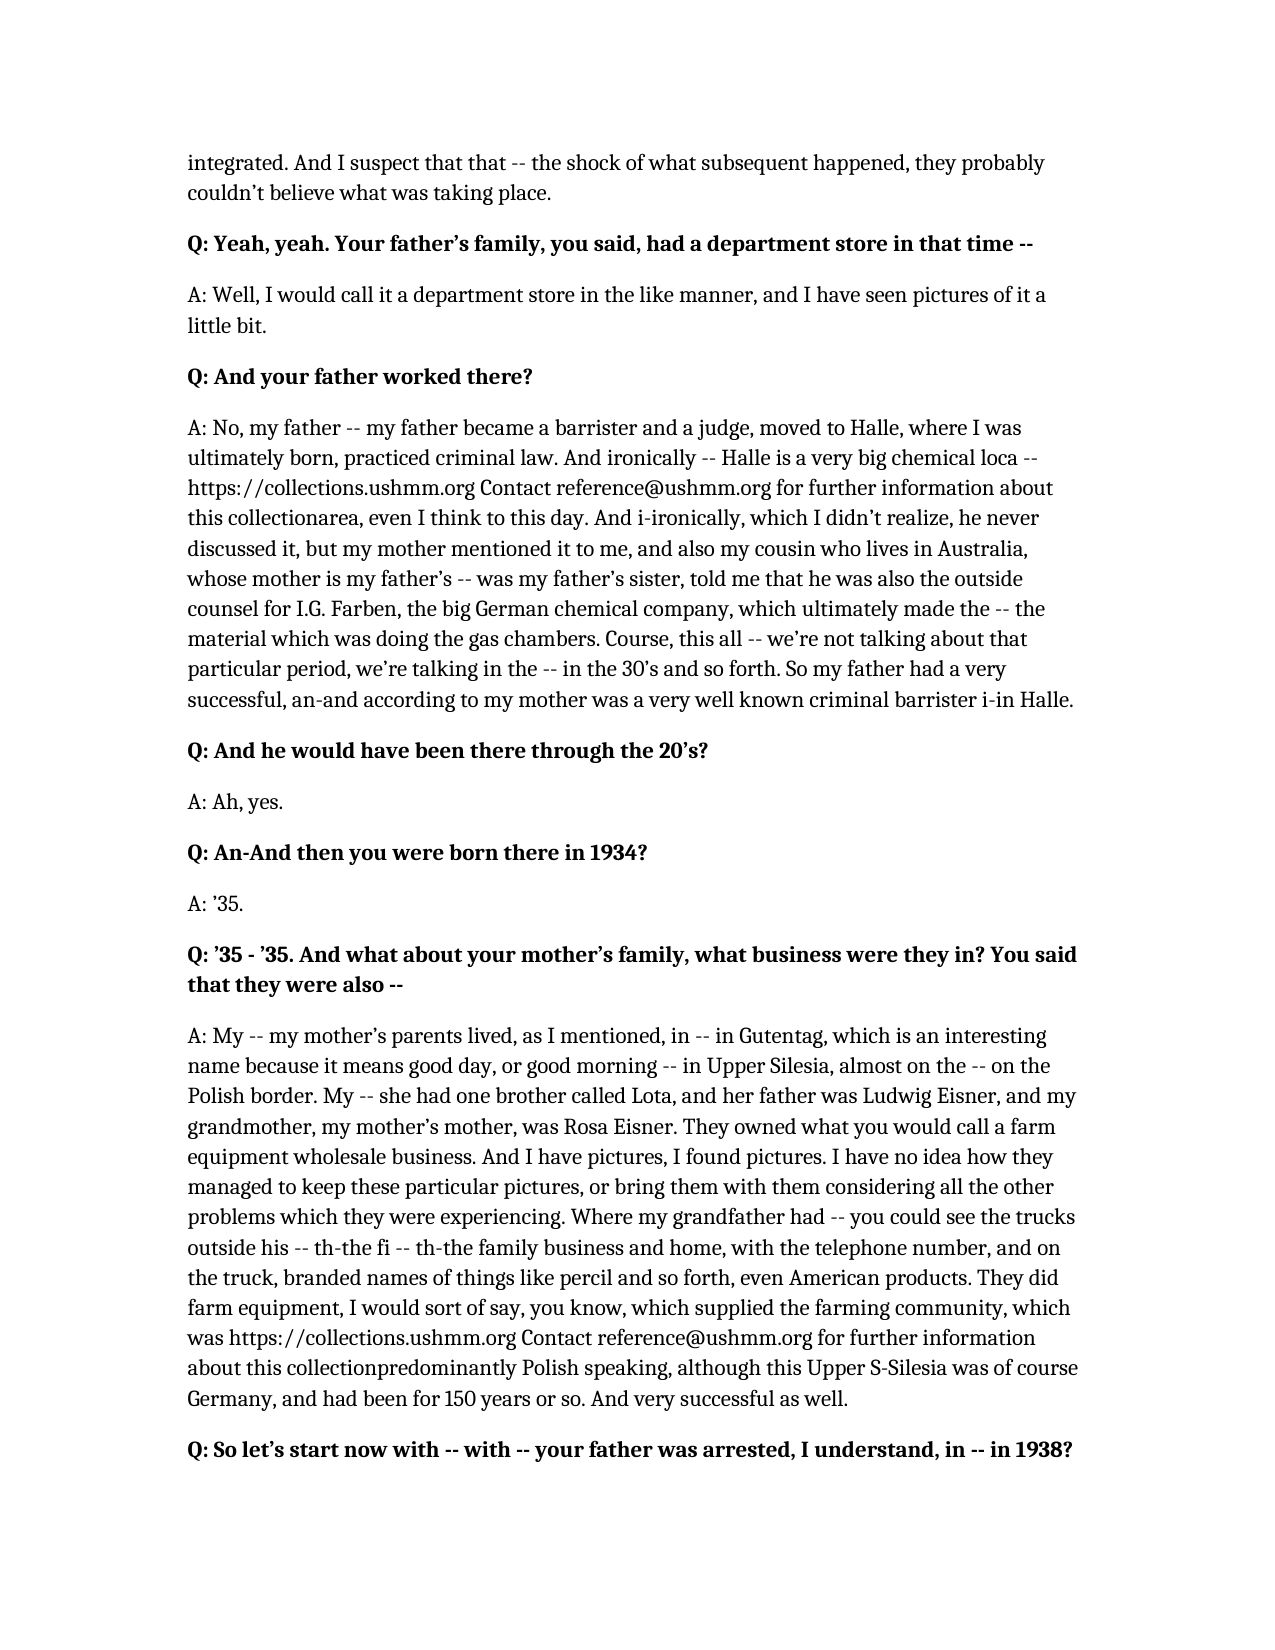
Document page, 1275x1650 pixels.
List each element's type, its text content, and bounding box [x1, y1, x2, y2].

text Q: An-And then you were born there in 1934? [187, 839, 1087, 866]
text Q: ’35 - ’35. And what about your mother’s family, what business were they in? You said that they were also -- [187, 942, 1087, 998]
text Q: Yeah, yeah. Your father’s family, you said, had a department store in that time -- [187, 231, 1087, 258]
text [187, 150, 1087, 207]
text Q: And your father worked there? [187, 363, 1087, 390]
text A: ’35. [187, 891, 1087, 917]
text Q: So let’s start now with -- with -- your father was arrested, I understand, in -- in 1938? [187, 1436, 1087, 1463]
text A: Well, I would call it a department store in the like manner, and I have seen pictures of it a little bit. [187, 282, 1087, 339]
text Q: And he would have been there through the 20’s? [187, 737, 1087, 764]
text A: My -- my mother’s parents lived, as I mentioned, in -- in Gutentag, which is an interesting name because it means good day, or good morning -- in Upper Silesia, almost on the -- on the Polish border. My -- she had one brother called Lota, and her father was Ludwig Eisner, and my grandmother, my mother’s mother, was Rosa Eisner. They owned what you would call a farm equipment wholesale business. And I have pictures, I found pictures. I have no idea how they managed to keep these particular pictures, or bring them with them considering all the other problems which they were experiencing. Where my grandfather had -- you could see the trucks outside his -- th-the fi -- th-the family business and home, with the telephone number, and on the truck, branded names of things like percil and so forth, even American products. They did farm equipment, I would sort of say, you know, which supplied the farming community, which was https://collections.ushmm.org Contact reference@ushmm.org for further information about this collectionpredominantly Polish speaking, although this Upper S-Silesia was of course Germany, and had been for 150 years or so. And very successful as well. [187, 1023, 1087, 1412]
text A: No, my father -- my father became a barrister and a judge, moved to Halle, where I was ultimately born, practiced criminal law. And ironically -- Halle is a very big chemical loca -- https://collections.ushmm.org Contact reference@ushmm.org for further information about this collectionarea, even I think to this day. And i-ironically, which I didn’t realize, he never discussed it, but my mother mentioned it to me, and also my cousin who lives in Australia, whose mother is my father’s -- was my father’s sister, told me that he was also the outside counsel for I.G. Farben, the big German chemical company, which ultimately made the -- the material which was doing the gas chambers. Course, this all -- we’re not talking about that particular period, we’re talking in the -- in the 30’s and so forth. So my father had a very successful, an-and according to my mother was a very well known criminal barrister i-in Halle. [187, 414, 1087, 713]
text A: Ah, yes. [187, 788, 1087, 815]
